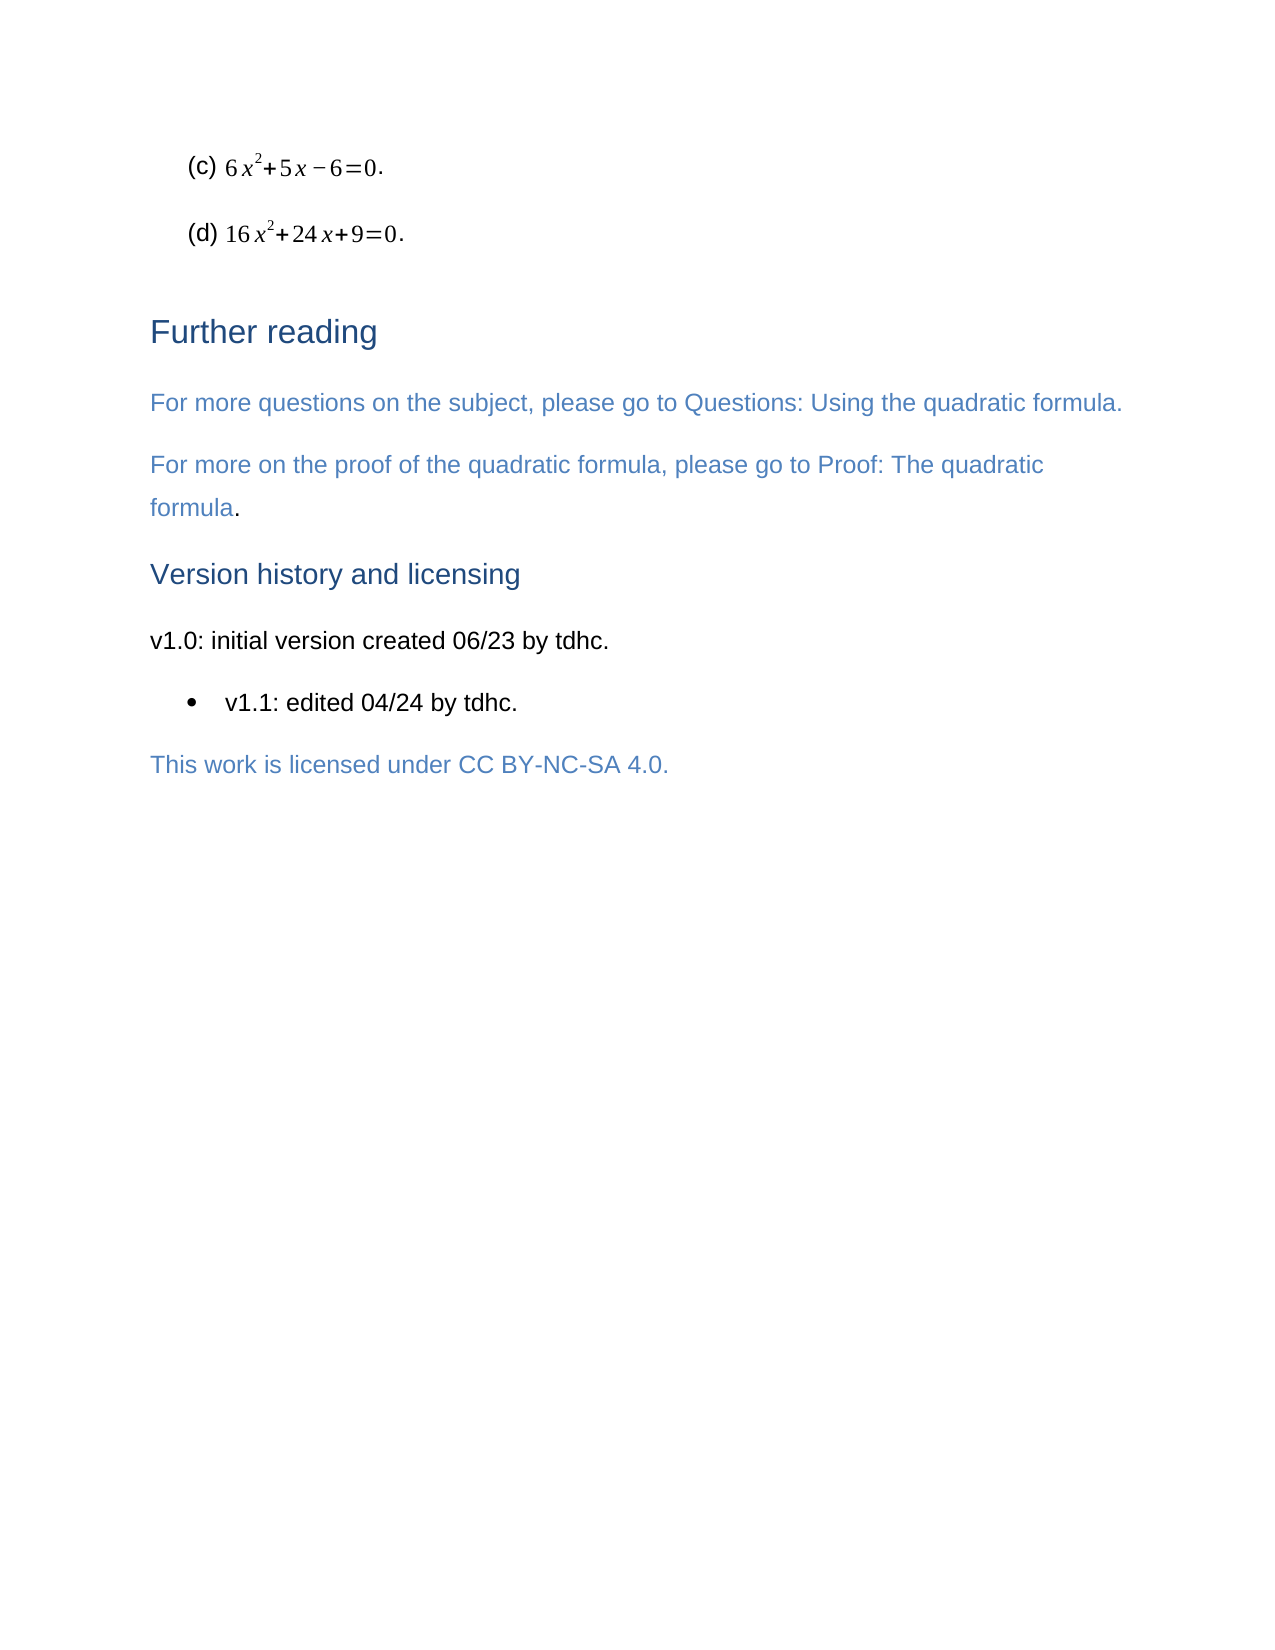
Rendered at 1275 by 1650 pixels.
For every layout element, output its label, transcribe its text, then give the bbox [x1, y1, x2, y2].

subtitle Further reading [150, 312, 1125, 350]
text v1.0: initial version created 06/23 by tdhc. [150, 626, 1125, 655]
list . [187, 150, 1125, 181]
list v1.1: edited 04/24 by tdhc. [187, 688, 1125, 717]
list . [187, 216, 1125, 247]
subtitle Version history and licensing [150, 557, 1125, 591]
text For more questions on the subject, please go to Questions: Using the quadratic formula. [150, 388, 1125, 417]
text This work is licensed under CC BY-NC-SA 4.0. [150, 750, 1125, 779]
text For more on the proof of the quadratic formula, please go to Proof: The quadratic formula. [150, 450, 1125, 522]
